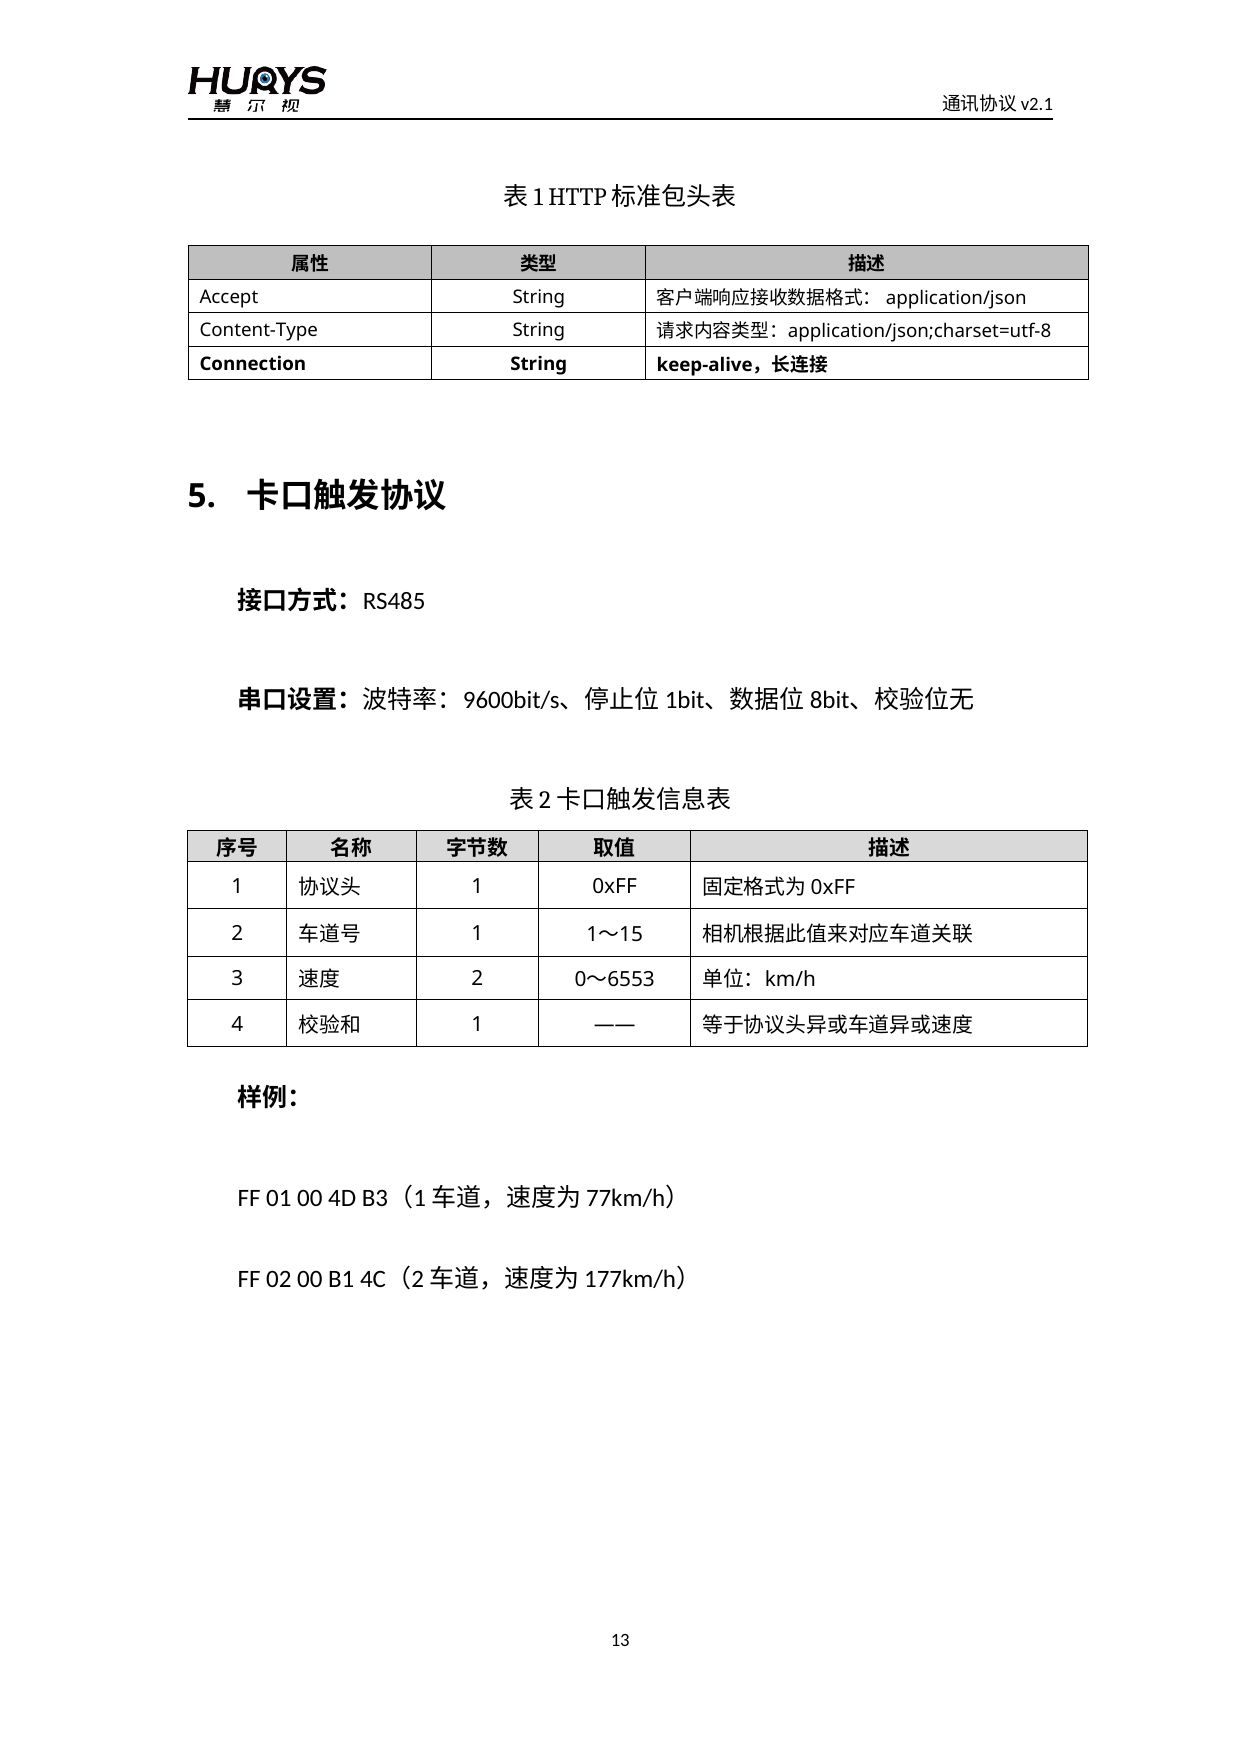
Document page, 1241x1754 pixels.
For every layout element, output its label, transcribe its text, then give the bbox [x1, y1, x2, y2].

text 接口方式：RS485 [187, 566, 1053, 631]
table_header 描述 [646, 246, 1088, 279]
table_cell 固定格式为0xFF [691, 862, 1087, 908]
table_cell 车道号 [287, 909, 416, 956]
table_cell 1 [417, 909, 538, 956]
table_cell 校验和 [287, 1000, 416, 1046]
table_cell 1～15 [539, 909, 690, 956]
text 串口设置：波特率：9600bit/s、停止位1bit、数据位8bit、校验位无 [187, 665, 1053, 730]
table_cell 单位：km/h [691, 957, 1087, 999]
table_cell 1 [417, 862, 538, 908]
table_cell 请求内容类型：application/json;charset=utf-8 [646, 313, 1088, 346]
table_cell 1 [417, 1000, 538, 1046]
table_cell 1 [188, 862, 286, 908]
table_header 类型 [432, 246, 645, 279]
text 样例： [187, 1063, 1053, 1128]
table_header 取值 [539, 831, 690, 861]
text FF 02 00 B1 4C（2车道，速度为177km/h） [187, 1244, 1053, 1309]
table_cell 相机根据此值来对应车道关联 [691, 909, 1087, 956]
table_cell 等于协议头异或车道异或速度 [691, 1000, 1087, 1046]
table_header 名称 [287, 831, 416, 861]
table_cell —— [539, 1000, 690, 1046]
table_cell 0～6553 [539, 957, 690, 999]
table_cell 2 [417, 957, 538, 999]
table_cell Connection [189, 347, 431, 379]
table_cell 0xFF [539, 862, 690, 908]
table_cell 2 [188, 909, 286, 956]
table_cell String [432, 347, 645, 379]
picture [187, 66, 327, 112]
table_cell 4 [188, 1000, 286, 1046]
table_cell keep-alive，长连接 [646, 347, 1088, 379]
text FF 01 00 4D B3（1车道，速度为77km/h） [187, 1163, 1053, 1228]
table_header 字节数 [417, 831, 538, 861]
table_cell 速度 [287, 957, 416, 999]
text 卡口触发协议 [187, 461, 1053, 526]
table_cell String [432, 313, 645, 346]
table_cell String [432, 280, 645, 312]
text 表1 HTTP标准包头表 [187, 162, 1053, 227]
table_cell Accept [189, 280, 431, 312]
text 表2 卡口触发信息表 [187, 765, 1053, 830]
table_cell Content-Type [189, 313, 431, 346]
table_cell 3 [188, 957, 286, 999]
table_header 序号 [188, 831, 286, 861]
table_header 属性 [189, 246, 431, 279]
table_cell 客户端响应接收数据格式： application/json [646, 280, 1088, 312]
table_cell 协议头 [287, 862, 416, 908]
table_header 描述 [691, 831, 1087, 861]
